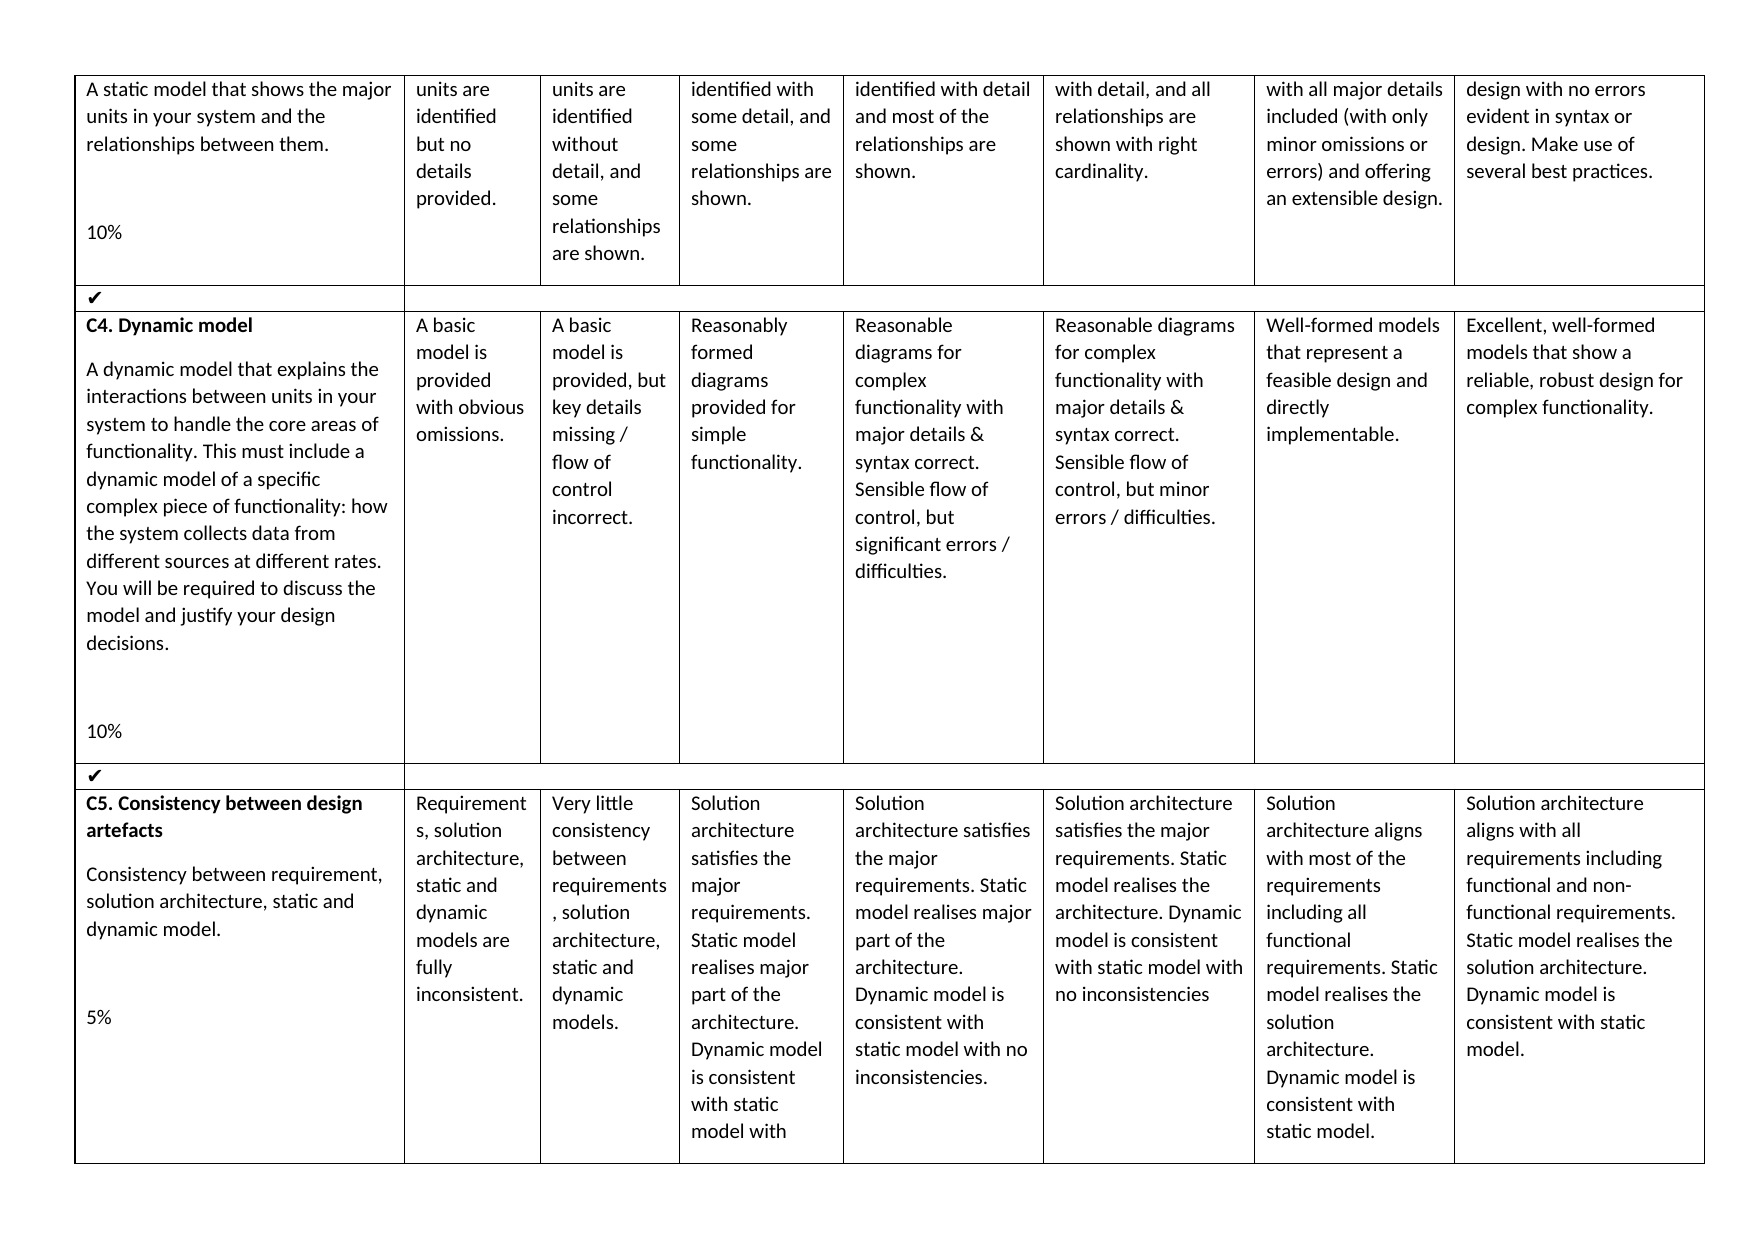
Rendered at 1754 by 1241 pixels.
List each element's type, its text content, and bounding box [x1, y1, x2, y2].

table_cell Well-formed models that represent a feasible design and directly implementable. [1255, 312, 1454, 762]
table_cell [541, 790, 679, 1163]
table_cell [405, 764, 1704, 789]
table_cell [1044, 790, 1254, 1163]
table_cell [1455, 76, 1704, 284]
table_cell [76, 790, 404, 1163]
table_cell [541, 76, 679, 284]
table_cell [680, 76, 843, 284]
table_cell Reasonable diagrams for complex functionality with major details & syntax correct. Sensible flow of control, but minor errors / difficulties. [1044, 312, 1254, 762]
table_cell ✔ [76, 764, 404, 789]
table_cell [1255, 76, 1454, 284]
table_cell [1455, 790, 1704, 1163]
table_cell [1044, 76, 1254, 284]
table_cell Excellent, well-formed models that show a reliable, robust design for complex functionality. [1455, 312, 1704, 762]
table_cell ✔ [76, 286, 404, 311]
table_cell A basic model is provided with obvious omissions. [405, 312, 540, 762]
table_cell Reasonably formed diagrams provided for simple functionality. [680, 312, 843, 762]
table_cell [680, 790, 843, 1163]
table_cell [76, 76, 404, 284]
table_cell A basic model is provided, but key details missing / flow of control incorrect. [541, 312, 679, 762]
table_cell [844, 790, 1043, 1163]
table_cell C4. Dynamic model A dynamic model that explains the interactions between units in your system to handle the core areas of functionality. This must include a dynamic model of a specific complex piece of functionality: how the system collects data from different sources at different rates. You will be required to discuss the model and justify your design decisions. 10% [76, 312, 404, 762]
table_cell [405, 790, 540, 1163]
table_cell [405, 286, 1704, 311]
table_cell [1255, 790, 1454, 1163]
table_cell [844, 76, 1043, 284]
table_cell Reasonable diagrams for complex functionality with major details & syntax correct. Sensible flow of control, but significant errors / difficulties. [844, 312, 1043, 762]
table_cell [405, 76, 540, 284]
